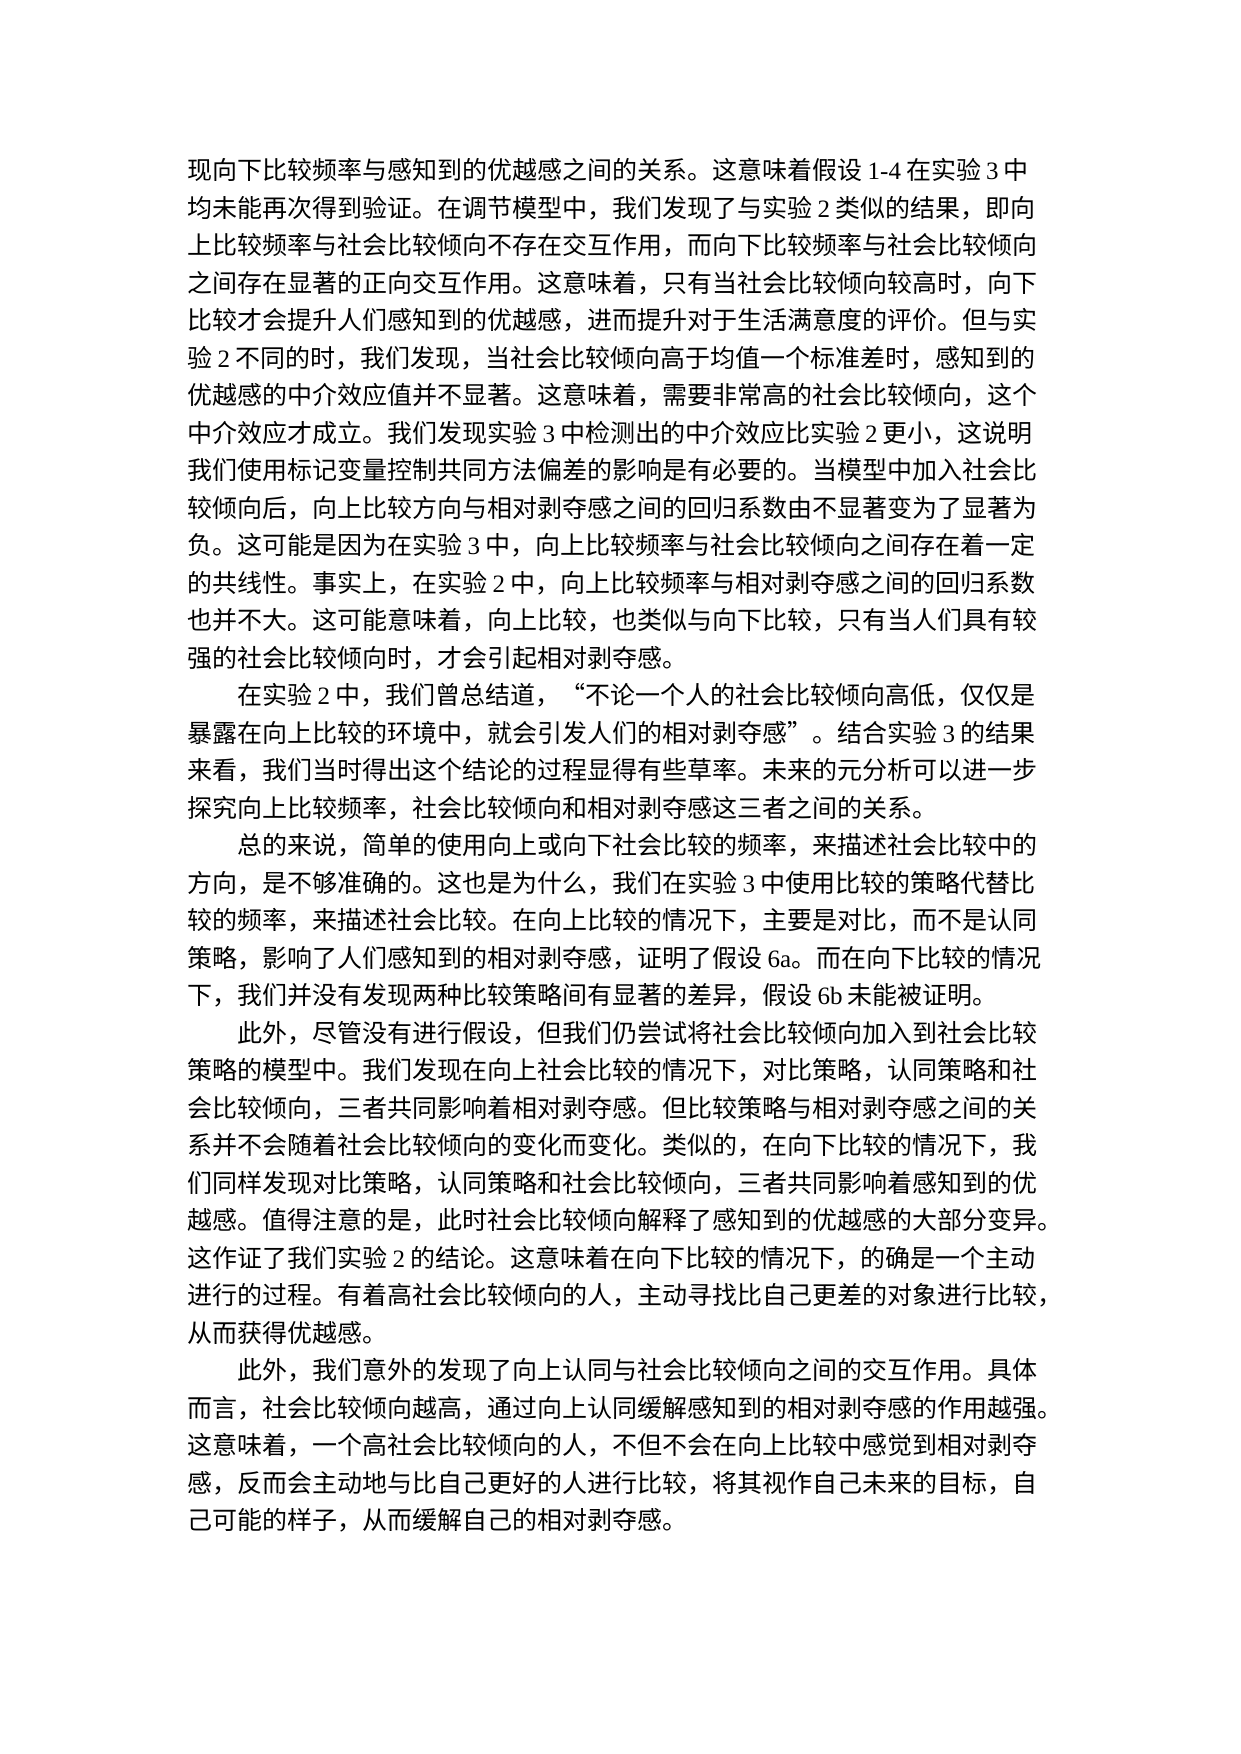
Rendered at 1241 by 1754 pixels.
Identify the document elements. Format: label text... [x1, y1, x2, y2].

text 在实验2中，我们曾总结道，“不论一个人的社会比较倾向高低，仅仅是暴露在向上比较的环境中，就会引发人们的相对剥夺感”。结合实验3的结果来看，我们当时得出这个结论的过程显得有些草率。未来的元分析可以进一步探究向上比较频率，社会比较倾向和相对剥夺感这三者之间的关系。 [187, 675, 1053, 825]
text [187, 150, 1053, 675]
text 总的来说，简单的使用向上或向下社会比较的频率，来描述社会比较中的方向，是不够准确的。这也是为什么，我们在实验3中使用比较的策略代替比较的频率，来描述社会比较。在向上比较的情况下，主要是对比，而不是认同策略，影响了人们感知到的相对剥夺感，证明了假设6a。而在向下比较的情况下，我们并没有发现两种比较策略间有显著的差异，假设6b未能被证明。 [187, 825, 1053, 1012]
text 此外，尽管没有进行假设，但我们仍尝试将社会比较倾向加入到社会比较策略的模型中。我们发现在向上社会比较的情况下，对比策略，认同策略和社会比较倾向，三者共同影响着相对剥夺感。但比较策略与相对剥夺感之间的关系并不会随着社会比较倾向的变化而变化。类似的，在向下比较的情况下，我们同样发现对比策略，认同策略和社会比较倾向，三者共同影响着感知到的优越感。值得注意的是，此时社会比较倾向解释了感知到的优越感的大部分变异。这作证了我们实验2的结论。这意味着在向下比较的情况下，的确是一个主动进行的过程。有着高社会比较倾向的人，主动寻找比自己更差的对象进行比较，从而获得优越感。 [187, 1012, 1053, 1350]
text 此外，我们意外的发现了向上认同与社会比较倾向之间的交互作用。具体而言，社会比较倾向越高，通过向上认同缓解感知到的相对剥夺感的作用越强。这意味着，一个高社会比较倾向的人，不但不会在向上比较中感觉到相对剥夺感，反而会主动地与比自己更好的人进行比较，将其视作自己未来的目标，自己可能的样子，从而缓解自己的相对剥夺感。 [187, 1350, 1053, 1537]
